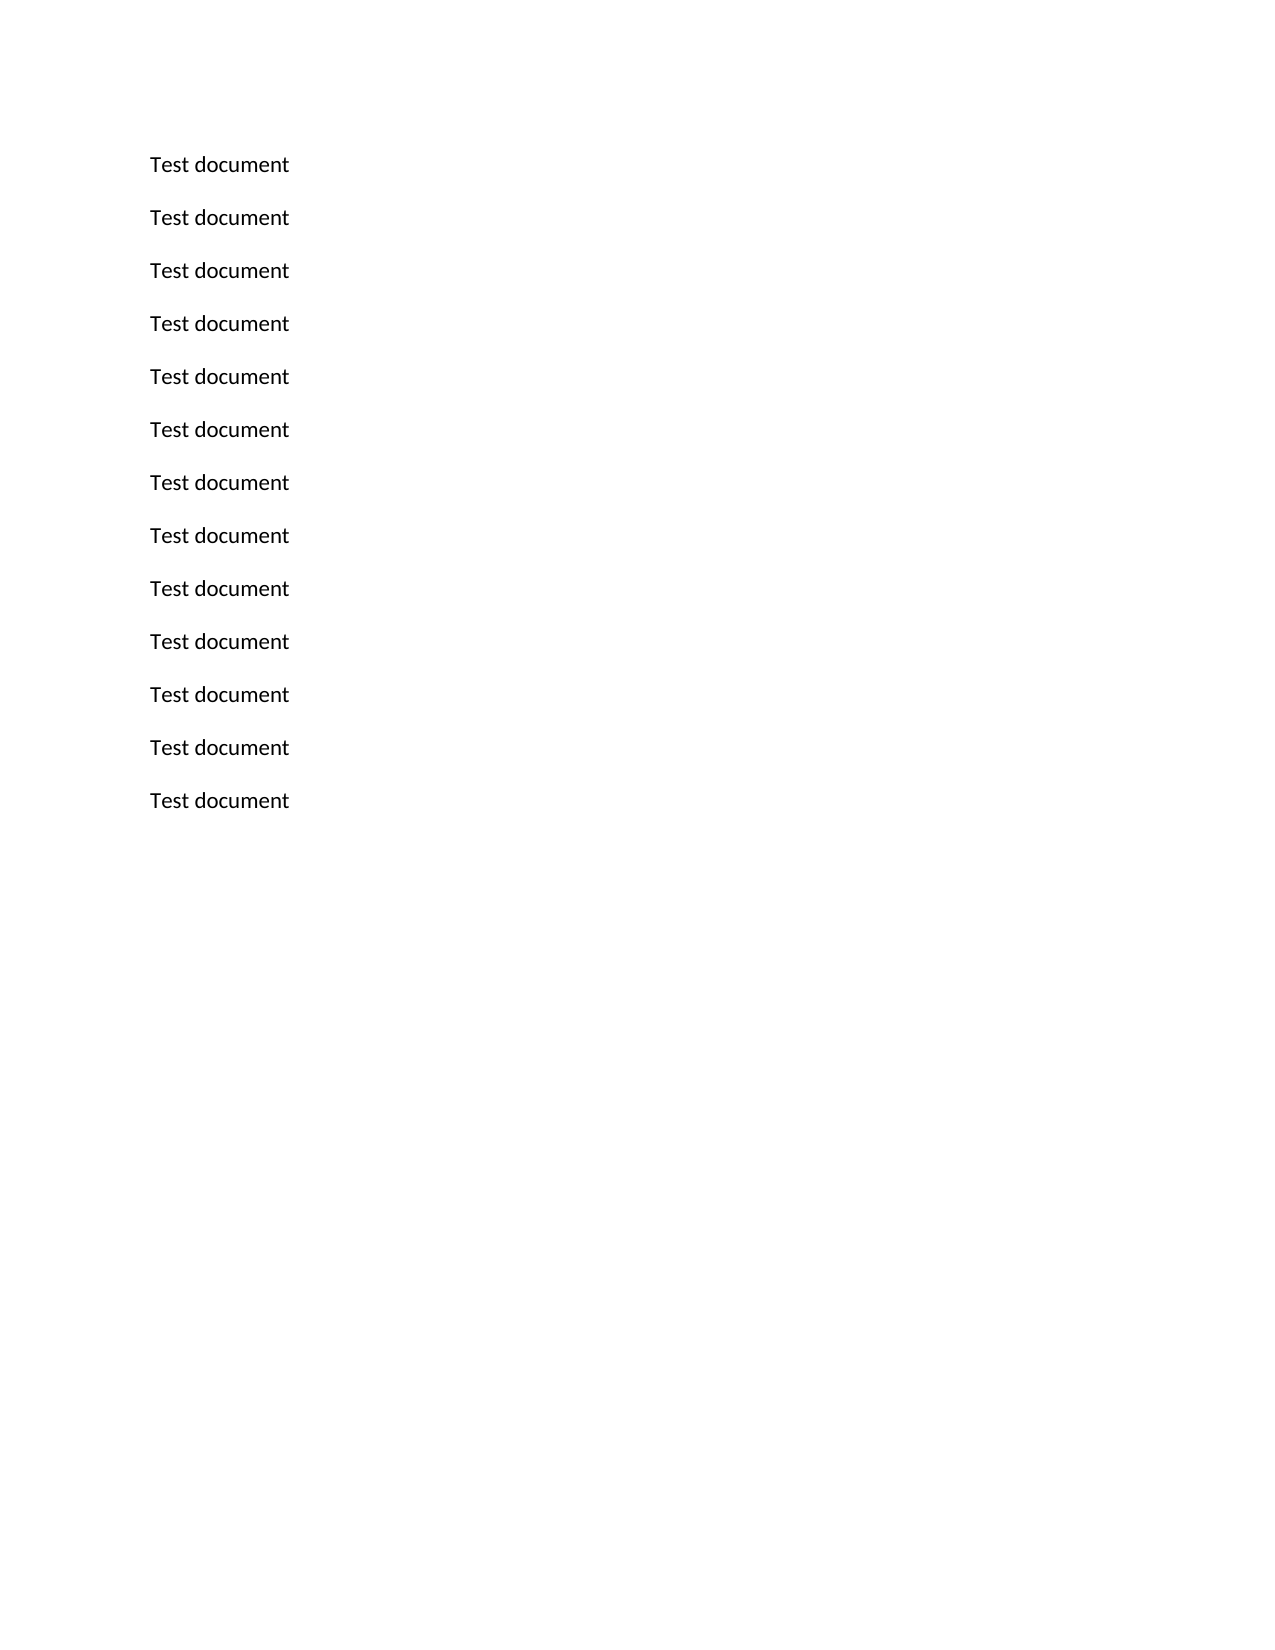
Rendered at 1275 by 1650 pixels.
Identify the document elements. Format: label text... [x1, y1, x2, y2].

text Test document [150, 786, 1125, 814]
text Test document [150, 627, 1125, 655]
text Test document [150, 415, 1125, 443]
text Test document [150, 362, 1125, 390]
text Test document [150, 574, 1125, 602]
text Test document [150, 150, 1125, 178]
text Test document [150, 256, 1125, 284]
text Test document [150, 203, 1125, 231]
text Test document [150, 468, 1125, 496]
text Test document [150, 521, 1125, 549]
text Test document [150, 309, 1125, 337]
text Test document [150, 680, 1125, 708]
text Test document [150, 733, 1125, 761]
